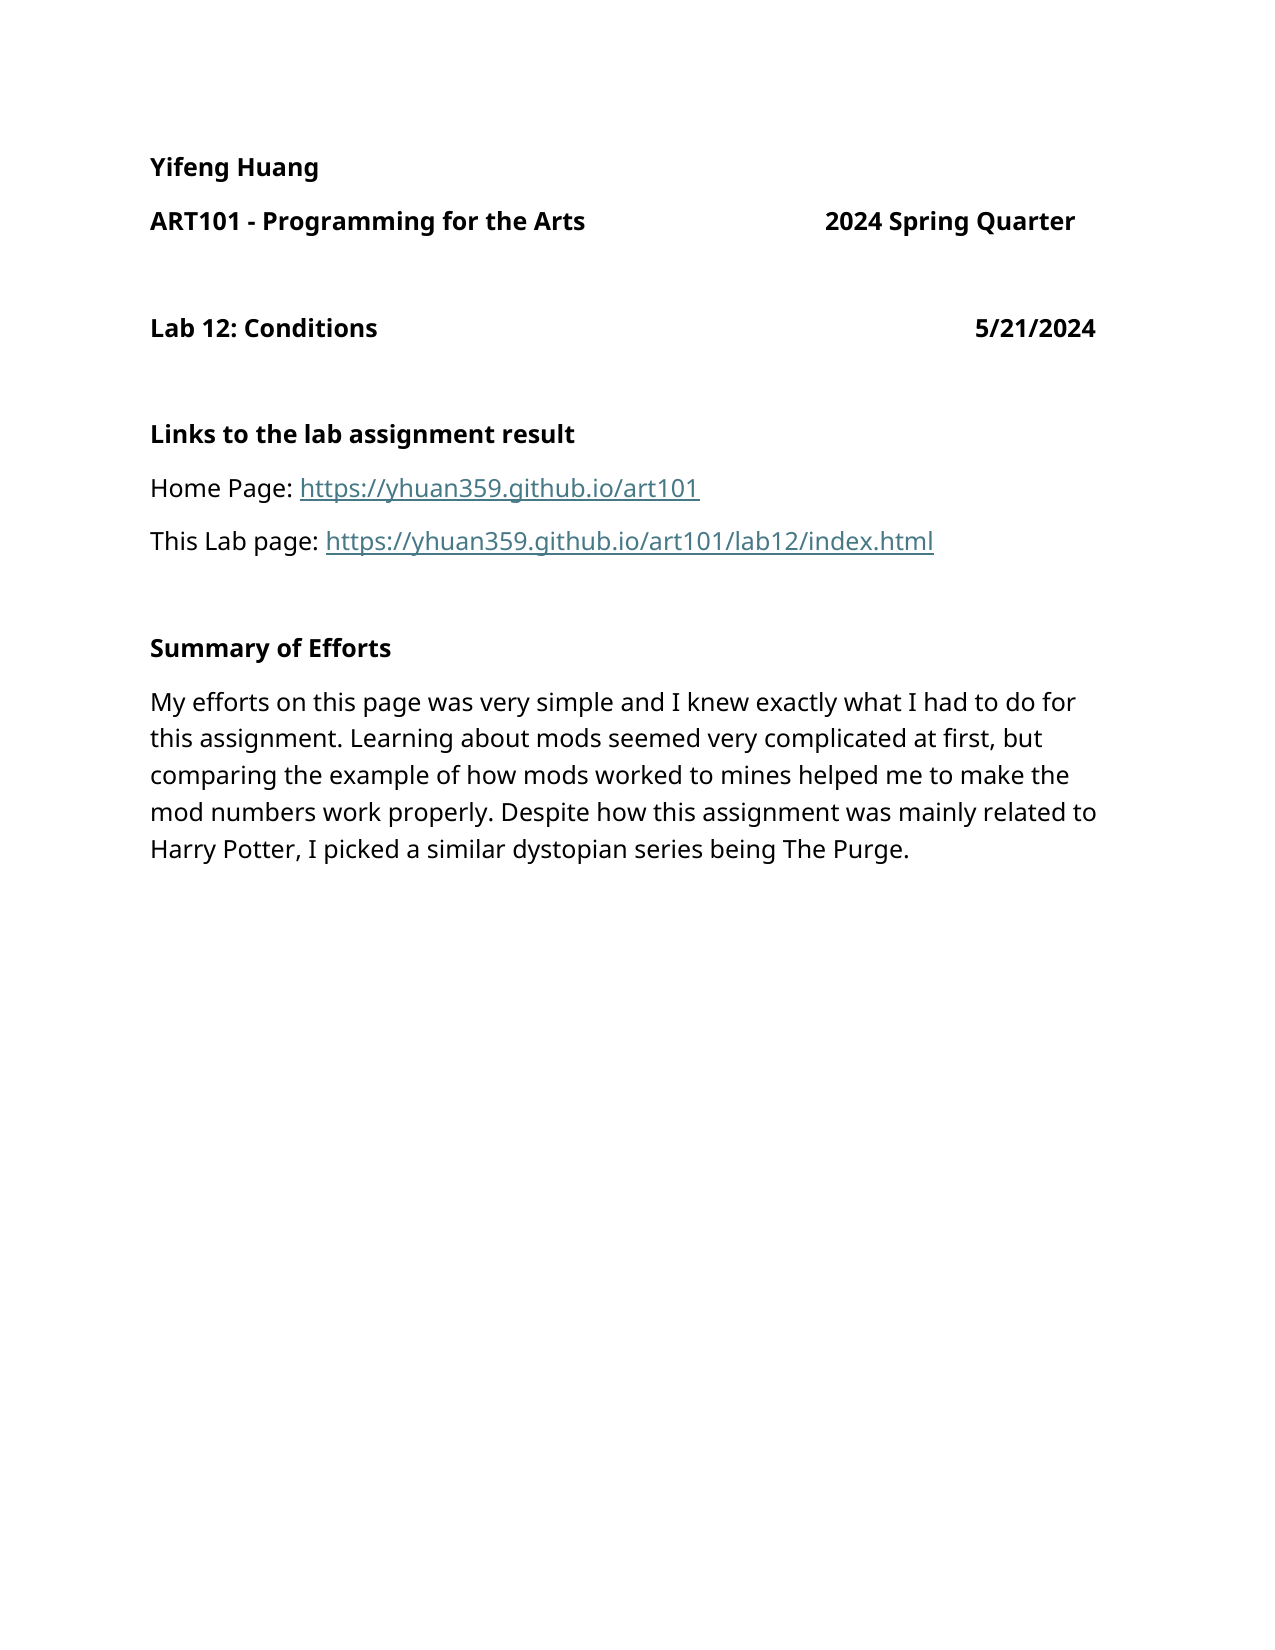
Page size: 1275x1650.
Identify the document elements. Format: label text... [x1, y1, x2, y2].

text My efforts on this page was very simple and I knew exactly what I had to do for this assignment. Learning about mods seemed very complicated at first, but comparing the example of how mods worked to mines helped me to make the mod numbers work properly. Despite how this assignment was mainly related to Harry Potter, I picked a similar dystopian series being The Purge. [150, 684, 1125, 866]
text Lab 12: Conditions 5/21/2024 [150, 310, 1125, 344]
text ART101 - Programming for the Arts 2024 Spring Quarter [150, 203, 1125, 237]
text Links to the lab assignment result [150, 417, 1125, 451]
text Yifeng Huang [150, 150, 1125, 184]
text Home Page: https://yhuan359.github.io/art101 [150, 471, 1125, 505]
text Summary of Efforts [150, 631, 1125, 665]
text This Lab page: https://yhuan359.github.io/art101/lab12/index.html [150, 524, 1125, 558]
